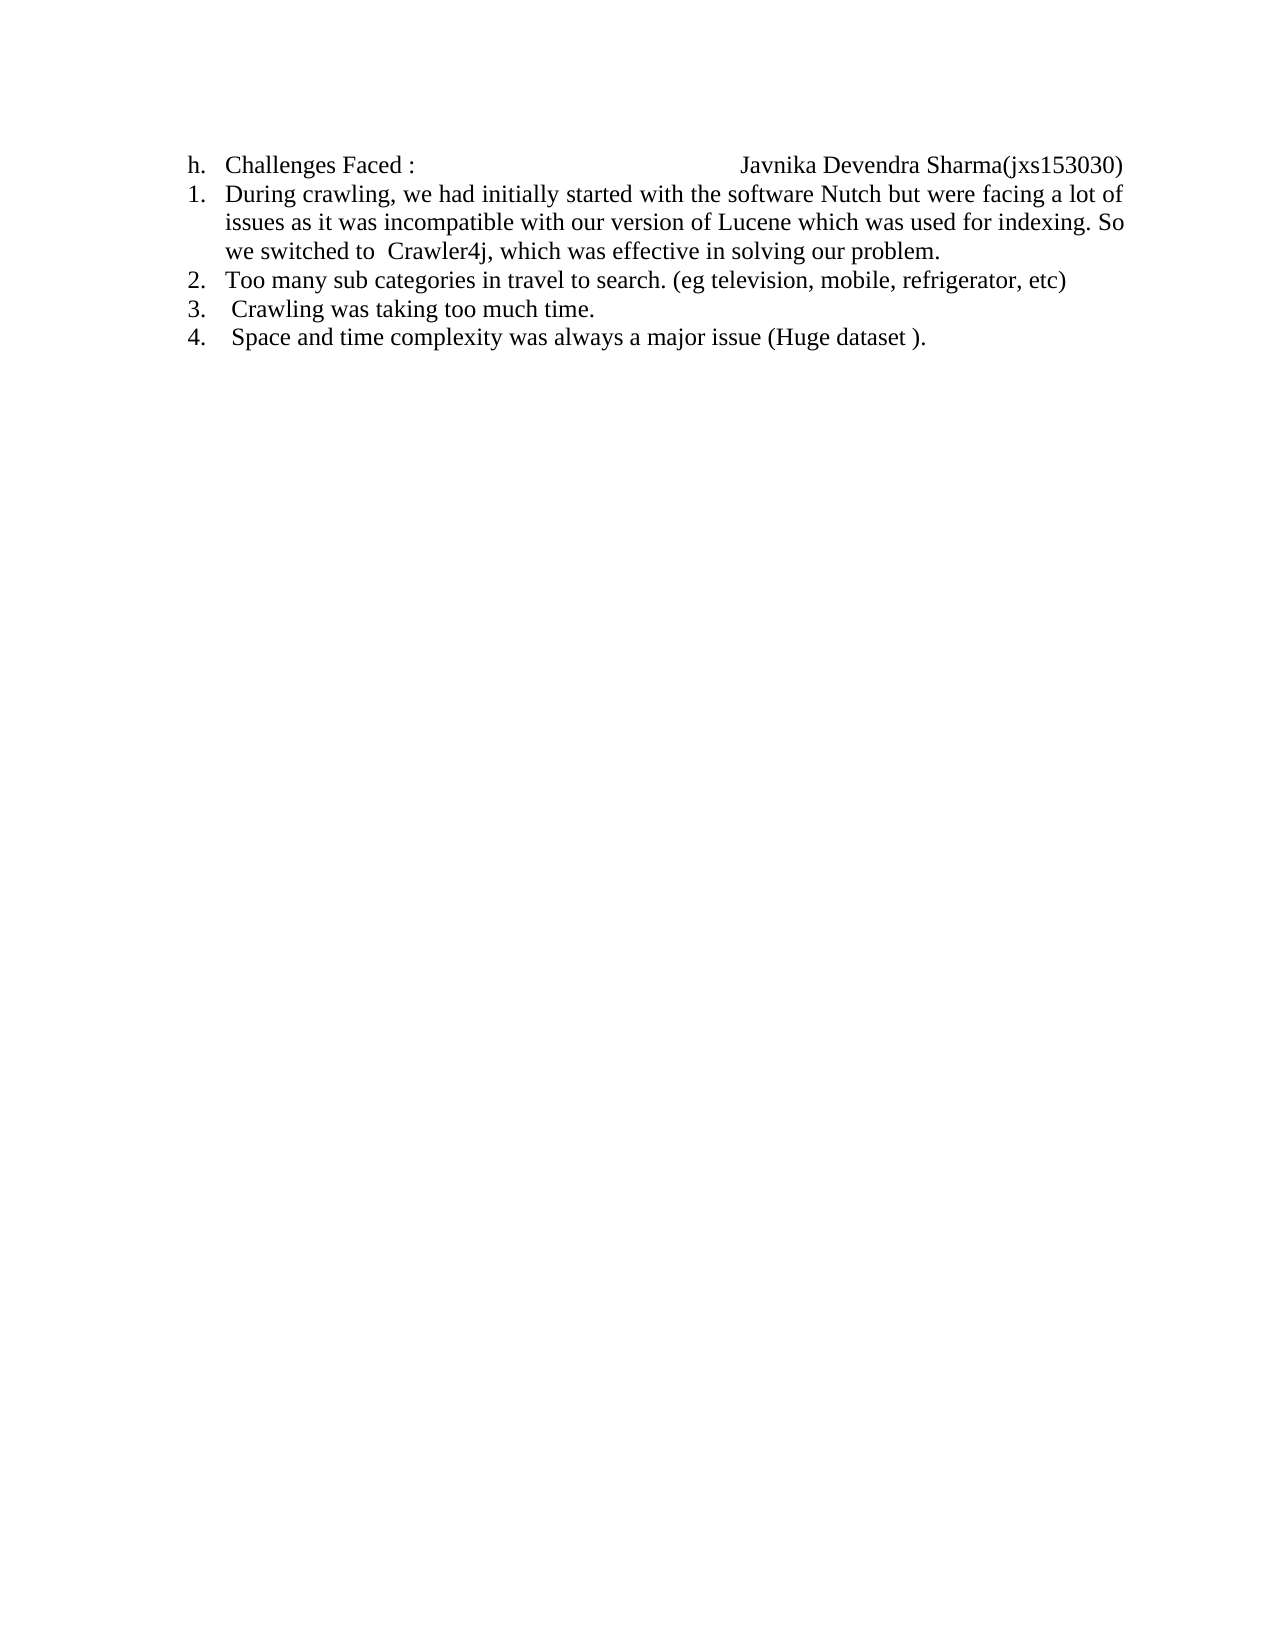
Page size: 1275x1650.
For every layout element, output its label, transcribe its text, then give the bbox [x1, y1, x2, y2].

list During crawling, we had initially started with the software Nutch but were facing a lot of issues as it was incompatible with our version of Lucene which was used for indexing. So we switched to Crawler4j, which was effective in solving our problem. [187, 179, 1125, 265]
list Too many sub­ categories in travel to search. (eg television, mobile, refrigerator, etc) [187, 265, 1125, 294]
list Space and time complexity was always a major issue (Huge dataset ). [187, 322, 1125, 351]
list Crawling was taking too much time. [187, 294, 1125, 322]
list Challenges Faced : Javnika Devendra Sharma(jxs153030) [187, 150, 1125, 179]
